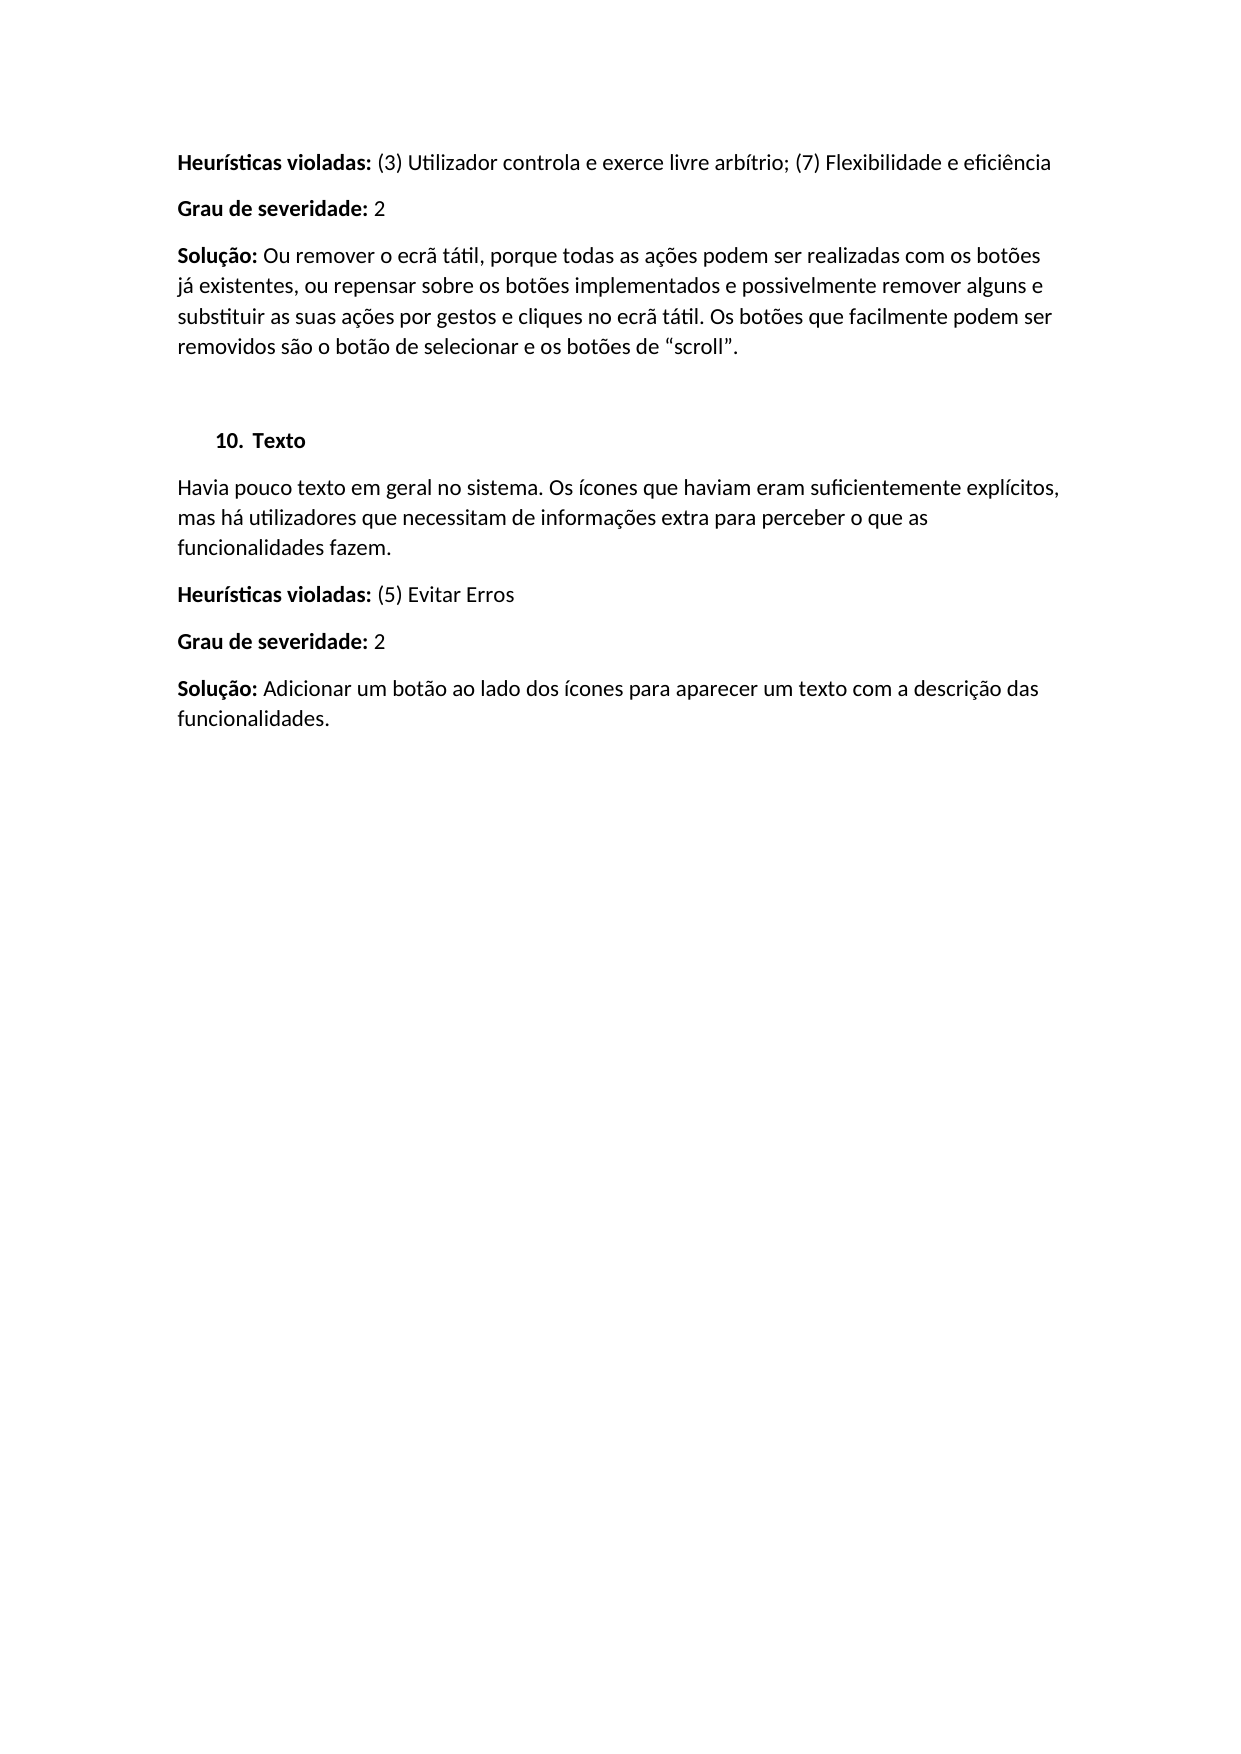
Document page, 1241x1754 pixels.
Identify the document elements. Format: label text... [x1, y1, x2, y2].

text Grau de severidade: 2 [177, 194, 1063, 222]
list Texto [215, 426, 1063, 454]
text Solução: Adicionar um botão ao lado dos ícones para aparecer um texto com a descrição das funcionalidades. [177, 674, 1063, 732]
text Grau de severidade: 2 [177, 627, 1063, 655]
text Heurísticas violadas: (3) Utilizador controla e exerce livre arbítrio; (7) Flexibilidade e eficiência [177, 148, 1063, 176]
text Solução: Ou remover o ecrã tátil, porque todas as ações podem ser realizadas com os botões já existentes, ou repensar sobre os botões implementados e possivelmente remover alguns e substituir as suas ações por gestos e cliques no ecrã tátil. Os botões que facilmente podem ser removidos são o botão de selecionar e os botões de “scroll”. [177, 241, 1063, 360]
text Havia pouco texto em geral no sistema. Os ícones que haviam eram suficientemente explícitos, mas há utilizadores que necessitam de informações extra para perceber o que as funcionalidades fazem. [177, 473, 1063, 561]
text Heurísticas violadas: (5) Evitar Erros [177, 580, 1063, 608]
